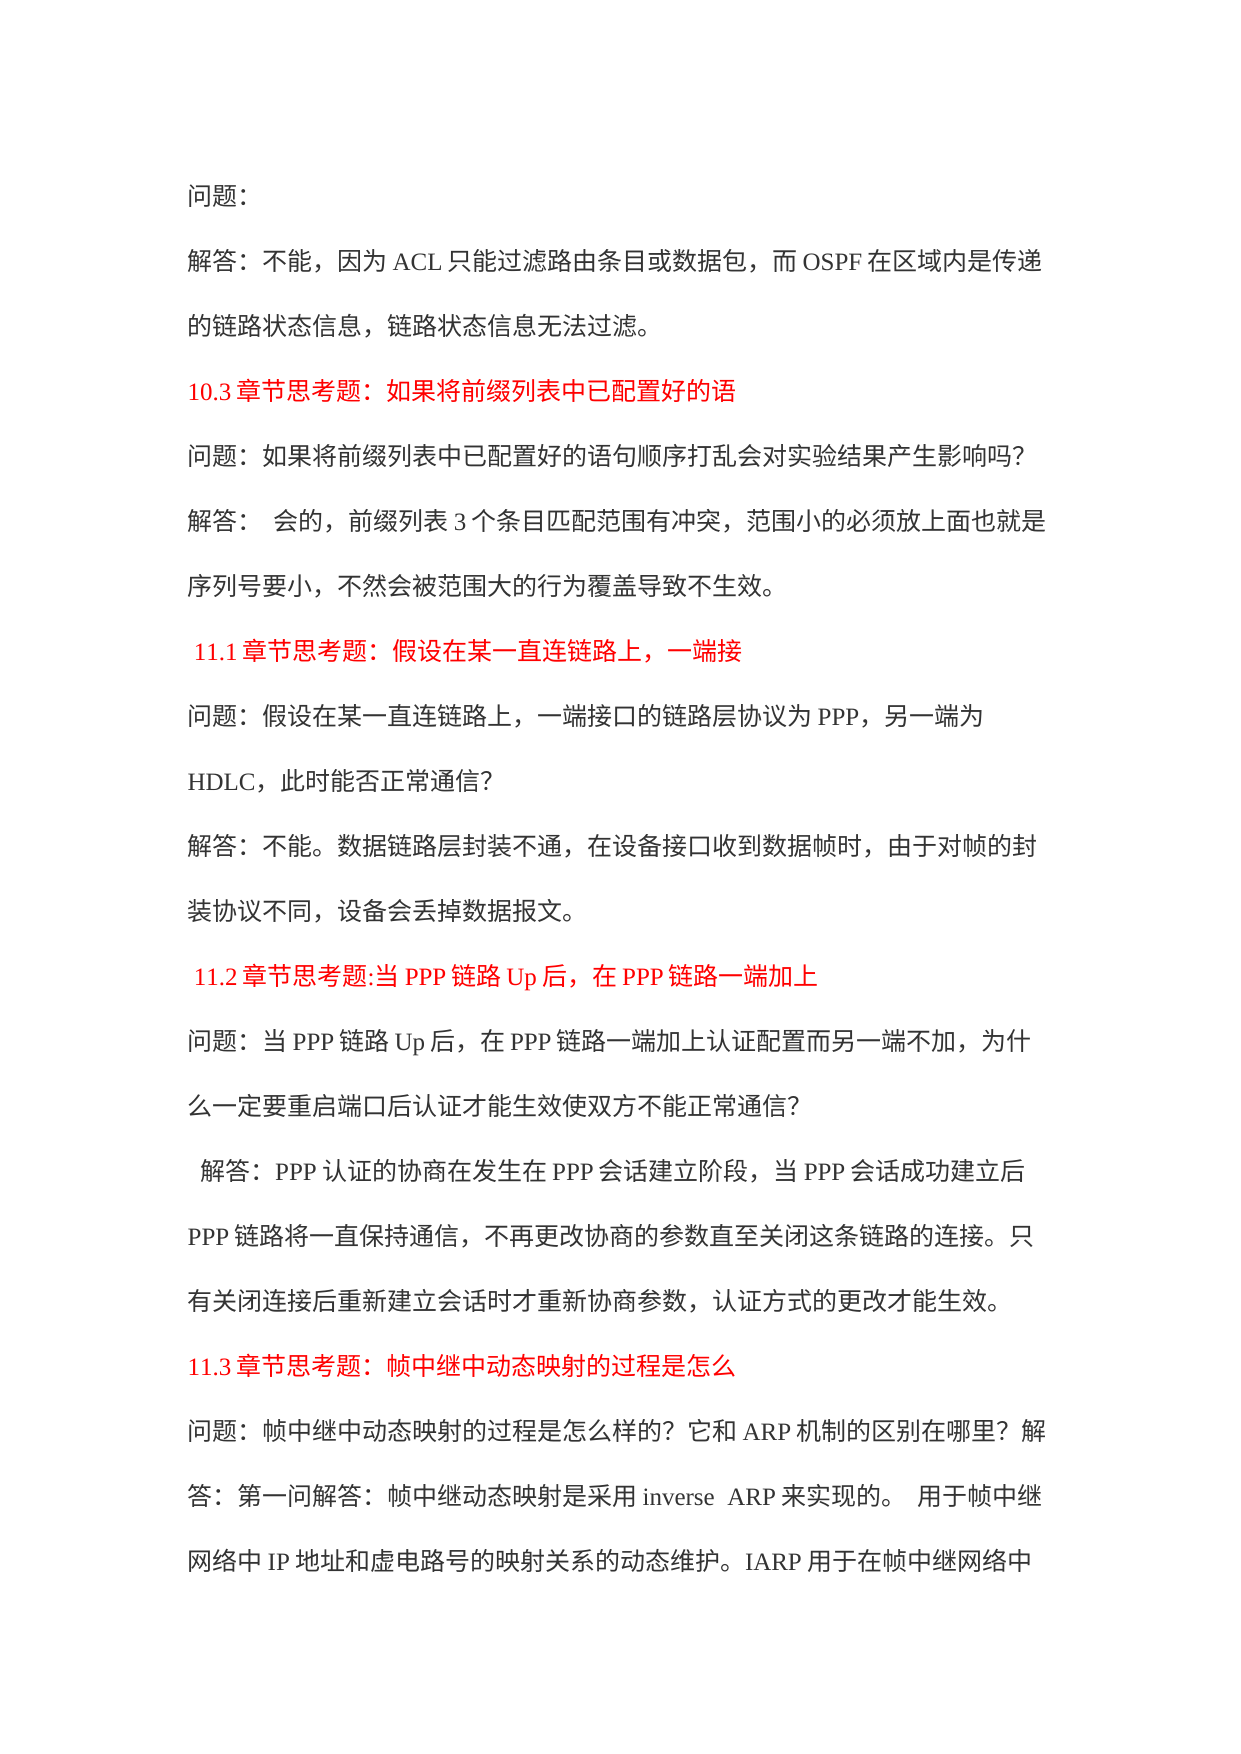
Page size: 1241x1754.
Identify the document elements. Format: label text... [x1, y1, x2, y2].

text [187, 1397, 1053, 1592]
text 解答： 会的，前缀列表3个条目匹配范围有冲突，范围小的必须放上面也就是序列号要小，不然会被范围大的行为覆盖导致不生效。 [187, 487, 1053, 617]
text 11.2章节思考题:当PPP链路Up后，在PPP链路一端加上 [187, 942, 1053, 1007]
text 10.3章节思考题：如果将前缀列表中已配置好的语 [187, 357, 1053, 422]
text 问题：当PPP链路Up后，在PPP链路一端加上认证配置而另一端不加，为什么一定要重启端口后认证才能生效使双方不能正常通信？ [187, 1007, 1053, 1137]
text 11.3章节思考题：帧中继中动态映射的过程是怎么 [187, 1332, 1053, 1397]
text 11.1章节思考题：假设在某一直连链路上，一端接 [187, 617, 1053, 682]
text 问题： [187, 162, 1053, 227]
text 解答：PPP认证的协商在发生在PPP会话建立阶段，当PPP会话成功建立后PPP链路将一直保持通信，不再更改协商的参数直至关闭这条链路的连接。只有关闭连接后重新建立会话时才重新协商参数，认证方式的更改才能生效。 [187, 1137, 1053, 1332]
text 解答：不能。数据链路层封装不通，在设备接口收到数据帧时，由于对帧的封装协议不同，设备会丢掉数据报文。 [187, 812, 1053, 942]
text 问题：如果将前缀列表中已配置好的语句顺序打乱会对实验结果产生影响吗？ [187, 422, 1053, 487]
text 解答：不能，因为ACL只能过滤路由条目或数据包，而OSPF在区域内是传递的链路状态信息，链路状态信息无法过滤。 [187, 227, 1053, 357]
text 问题：假设在某一直连链路上，一端接口的链路层协议为PPP，另一端为HDLC，此时能否正常通信？ [187, 682, 1053, 812]
